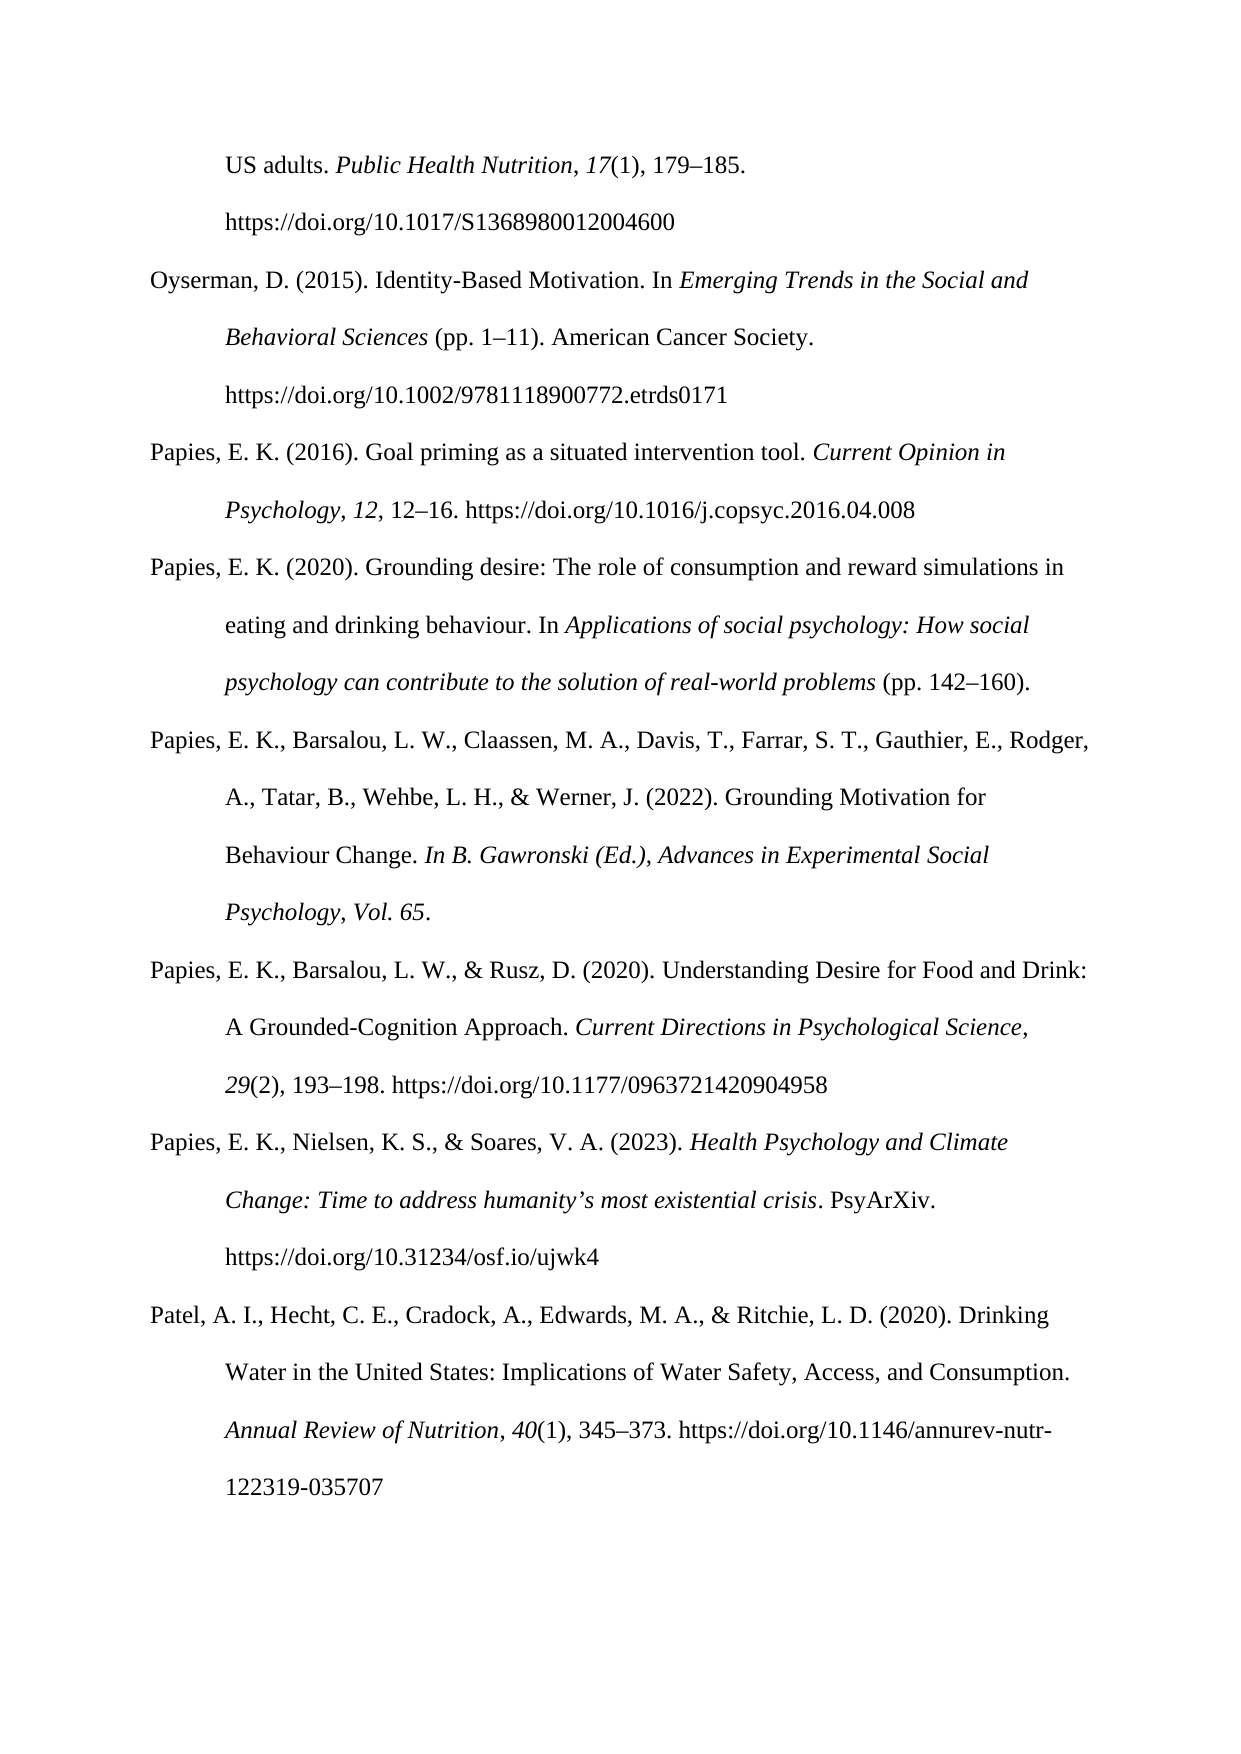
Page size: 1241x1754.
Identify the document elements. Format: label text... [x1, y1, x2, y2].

text Papies, E. K. (2016). Goal priming as a situated intervention tool. Current Opinion in Psychology, 12, 12–16. https://doi.org/10.1016/j.copsyc.2016.04.008 [150, 437, 1090, 524]
text Papies, E. K. (2020). Grounding desire: The role of consumption and reward simulations in eating and drinking behaviour. In Applications of social psychology: How social psychology can contribute to the solution of real-world problems (pp. 142–160). [150, 552, 1090, 696]
text Papies, E. K., Barsalou, L. W., Claassen, M. A., Davis, T., Farrar, S. T., Gauthier, E., Rodger, A., Tatar, B., Wehbe, L. H., & Werner, J. (2022). Grounding Motivation for Behaviour Change. In B. Gawronski (Ed.), Advances in Experimental Social Psychology, Vol. 65. [150, 725, 1090, 926]
text Patel, A. I., Hecht, C. E., Cradock, A., Edwards, M. A., & Ritchie, L. D. (2020). Drinking Water in the United States: Implications of Water Safety, Access, and Consumption. Annual Review of Nutrition, 40(1), 345–373. https://doi.org/10.1146/annurev-nutr-122319-035707 [150, 1300, 1090, 1501]
text Oyserman, D. (2015). Identity-Based Motivation. In Emerging Trends in the Social and Behavioral Sciences (pp. 1–11). American Cancer Society. https://doi.org/10.1002/9781118900772.etrds0171 [150, 265, 1090, 409]
text Papies, E. K., Nielsen, K. S., & Soares, V. A. (2023). Health Psychology and Climate Change: Time to address humanity’s most existential crisis. PsyArXiv. https://doi.org/10.31234/osf.io/ujwk4 [150, 1127, 1090, 1271]
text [150, 150, 1090, 236]
text Papies, E. K., Barsalou, L. W., & Rusz, D. (2020). Understanding Desire for Food and Drink: A Grounded-Cognition Approach. Current Directions in Psychological Science, 29(2), 193–198. https://doi.org/10.1177/0963721420904958 [150, 955, 1090, 1099]
